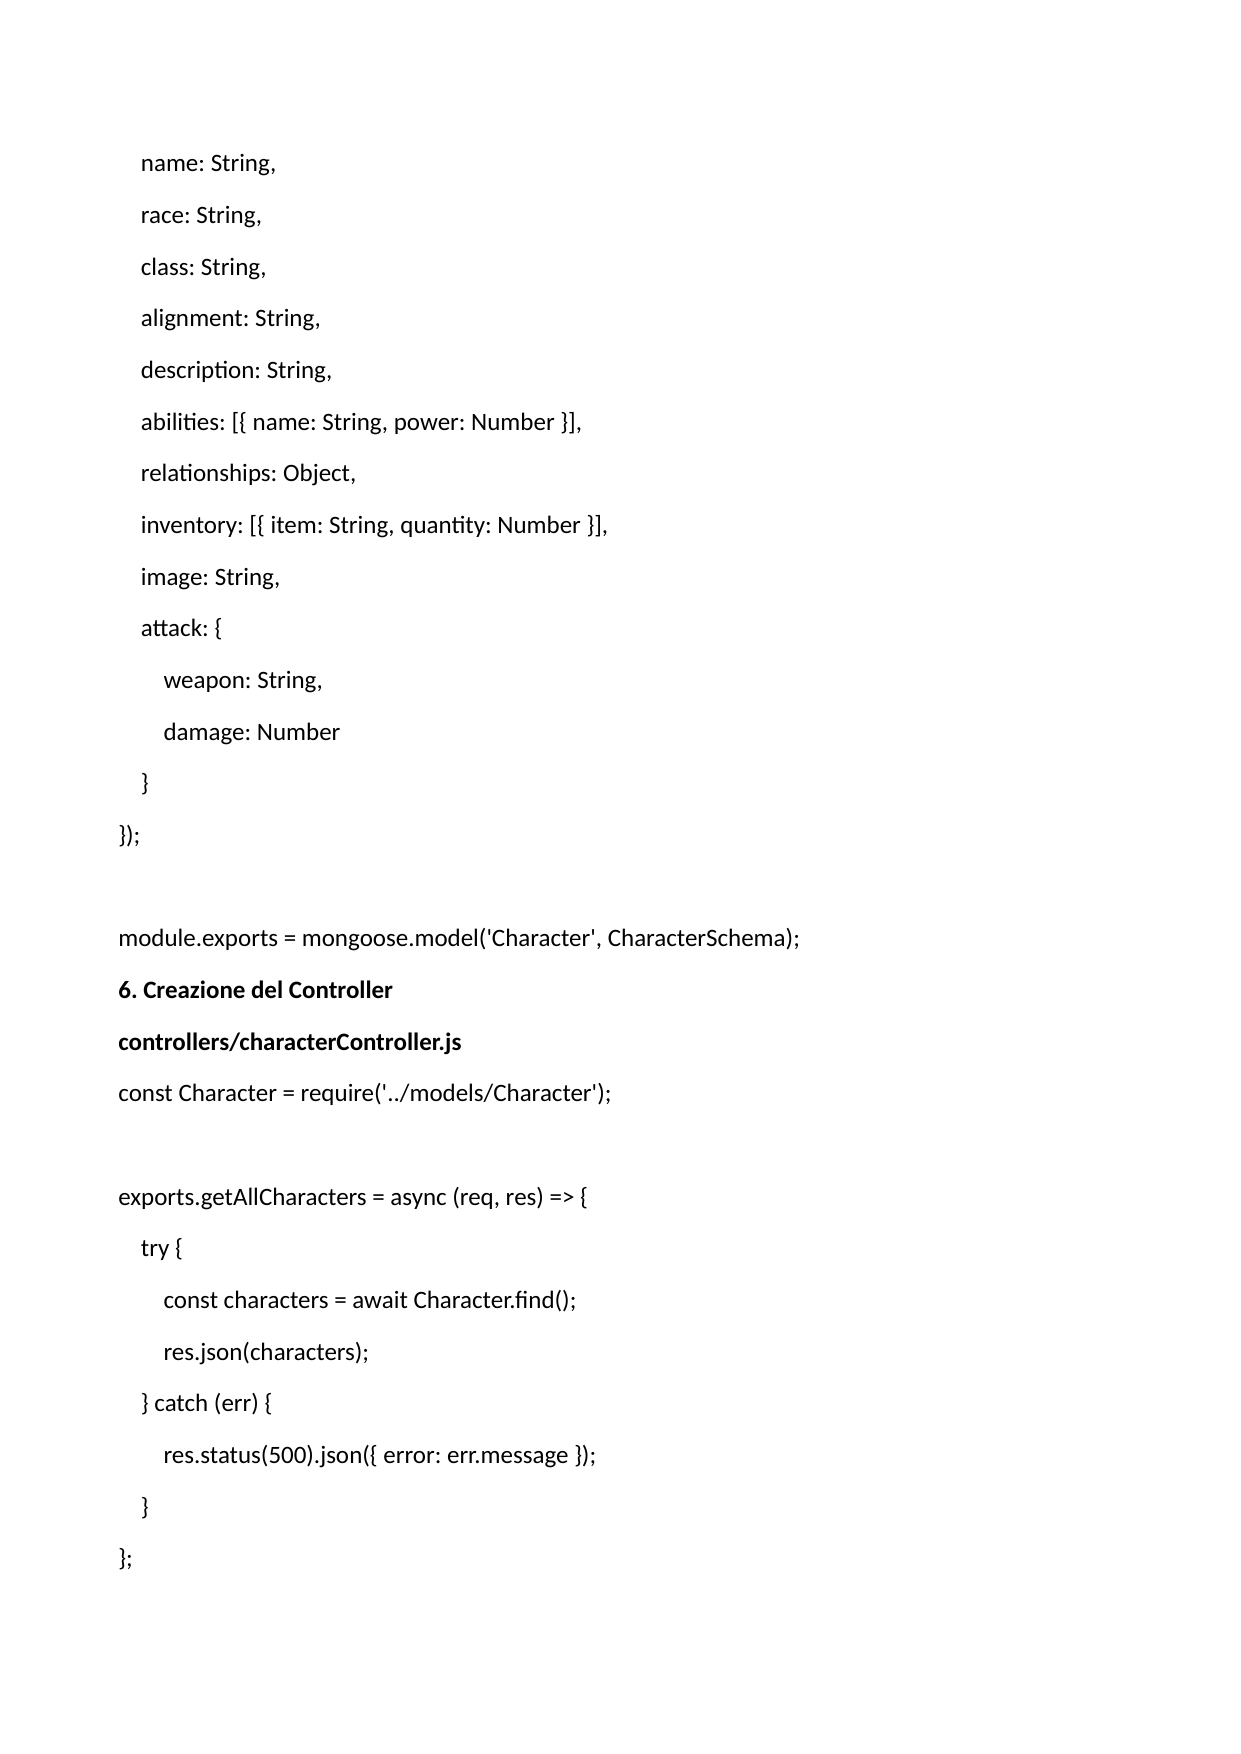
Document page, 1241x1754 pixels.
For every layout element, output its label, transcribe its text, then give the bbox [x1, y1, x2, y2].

text res.status(500).json({ error: err.message }); [118, 1439, 1122, 1470]
text exports.getAllCharacters = async (req, res) => { [118, 1181, 1122, 1211]
text }); [118, 819, 1122, 850]
text }; [118, 1543, 1122, 1573]
text res.json(characters); [118, 1336, 1122, 1366]
text 6. Creazione del Controller [118, 974, 1122, 1005]
text const characters = await Character.find(); [118, 1284, 1122, 1315]
text } [118, 768, 1122, 798]
text relationships: Object, [118, 458, 1122, 488]
text } catch (err) { [118, 1388, 1122, 1418]
text image: String, [118, 561, 1122, 591]
text name: String, [118, 148, 1122, 178]
text damage: Number [118, 716, 1122, 746]
text attack: { [118, 613, 1122, 643]
text try { [118, 1233, 1122, 1263]
text race: String, [118, 199, 1122, 230]
text weapon: String, [118, 664, 1122, 695]
text const Character = require('../models/Character'); [118, 1078, 1122, 1108]
text module.exports = mongoose.model('Character', CharacterSchema); [118, 923, 1122, 953]
text inventory: [{ item: String, quantity: Number }], [118, 509, 1122, 540]
text class: String, [118, 251, 1122, 281]
text controllers/characterController.js [118, 1026, 1122, 1056]
text alignment: String, [118, 303, 1122, 333]
text abilities: [{ name: String, power: Number }], [118, 406, 1122, 436]
text } [118, 1491, 1122, 1521]
text description: String, [118, 354, 1122, 385]
